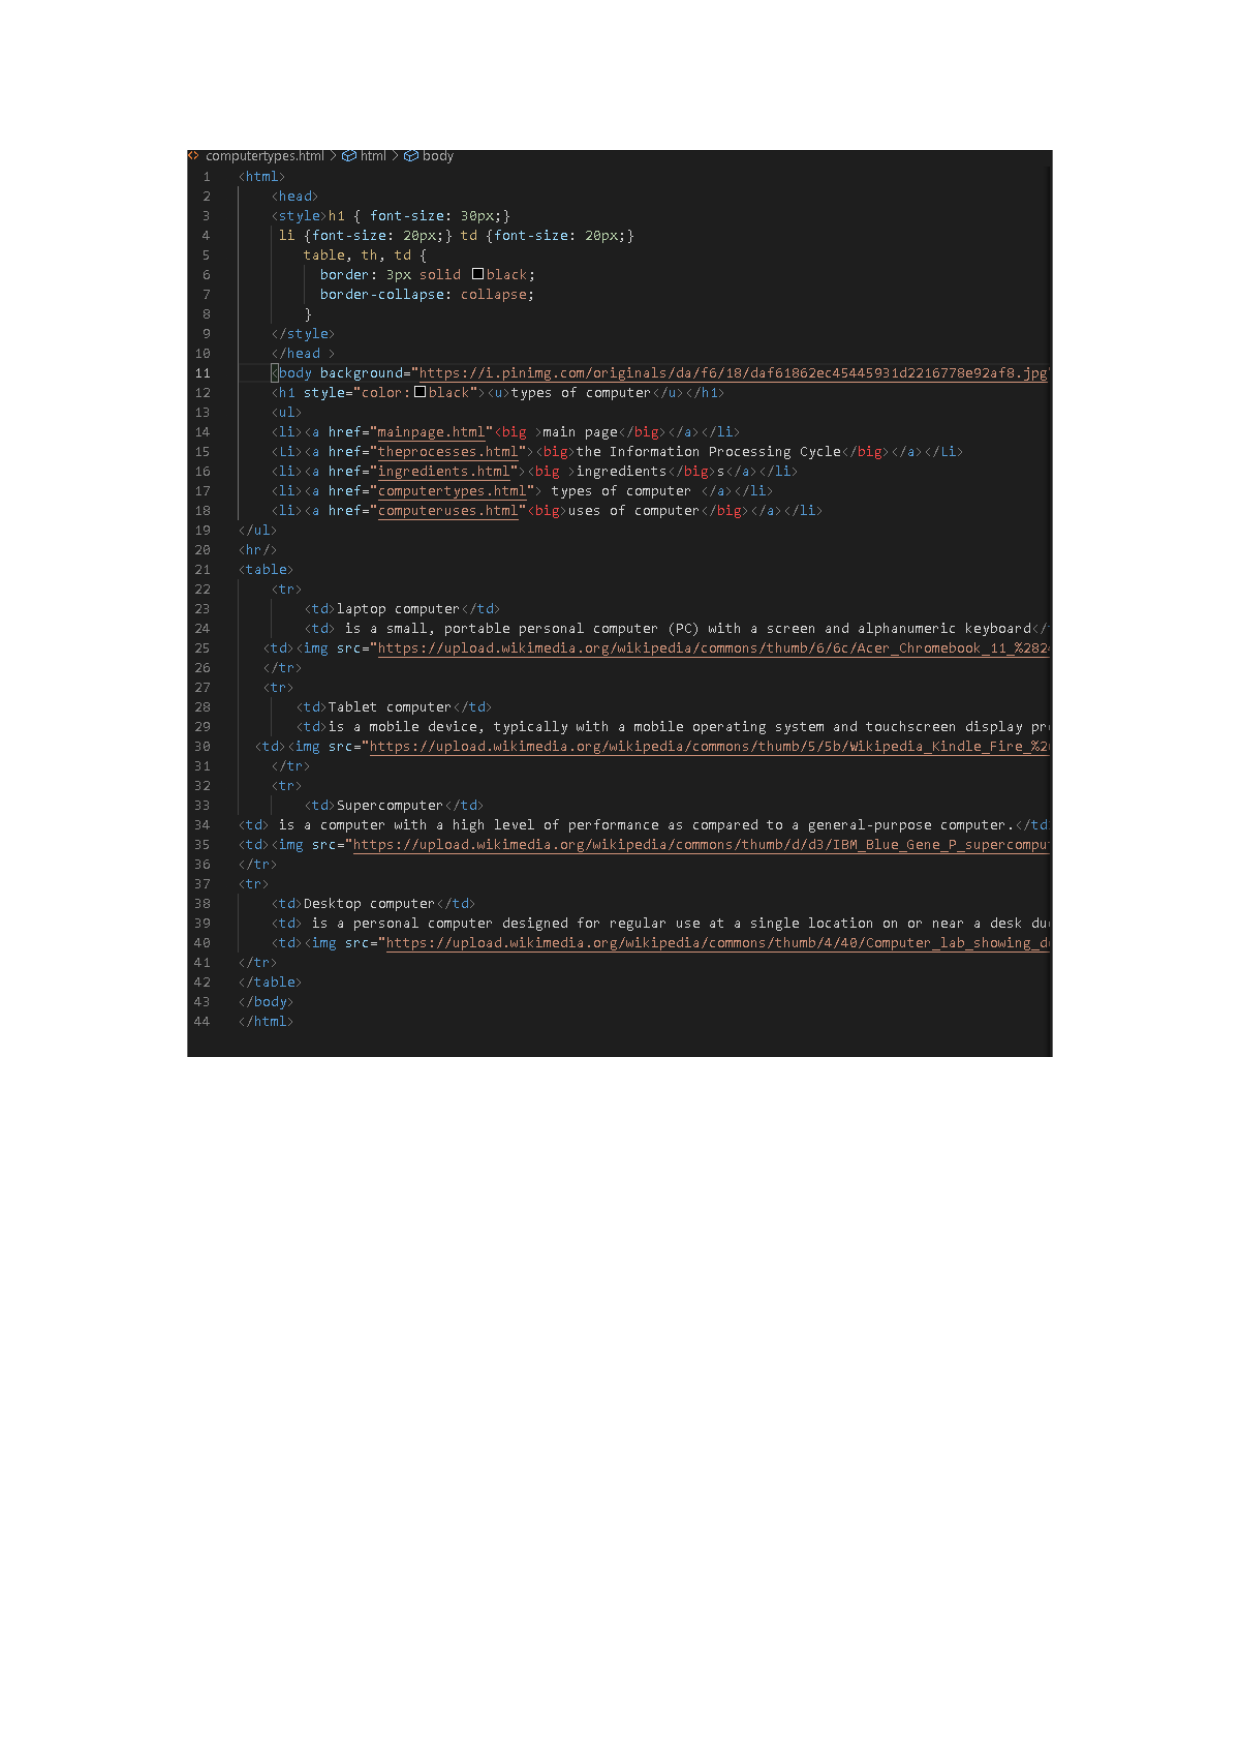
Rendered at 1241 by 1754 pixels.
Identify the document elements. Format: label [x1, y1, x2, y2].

picture [187, 150, 1053, 1057]
